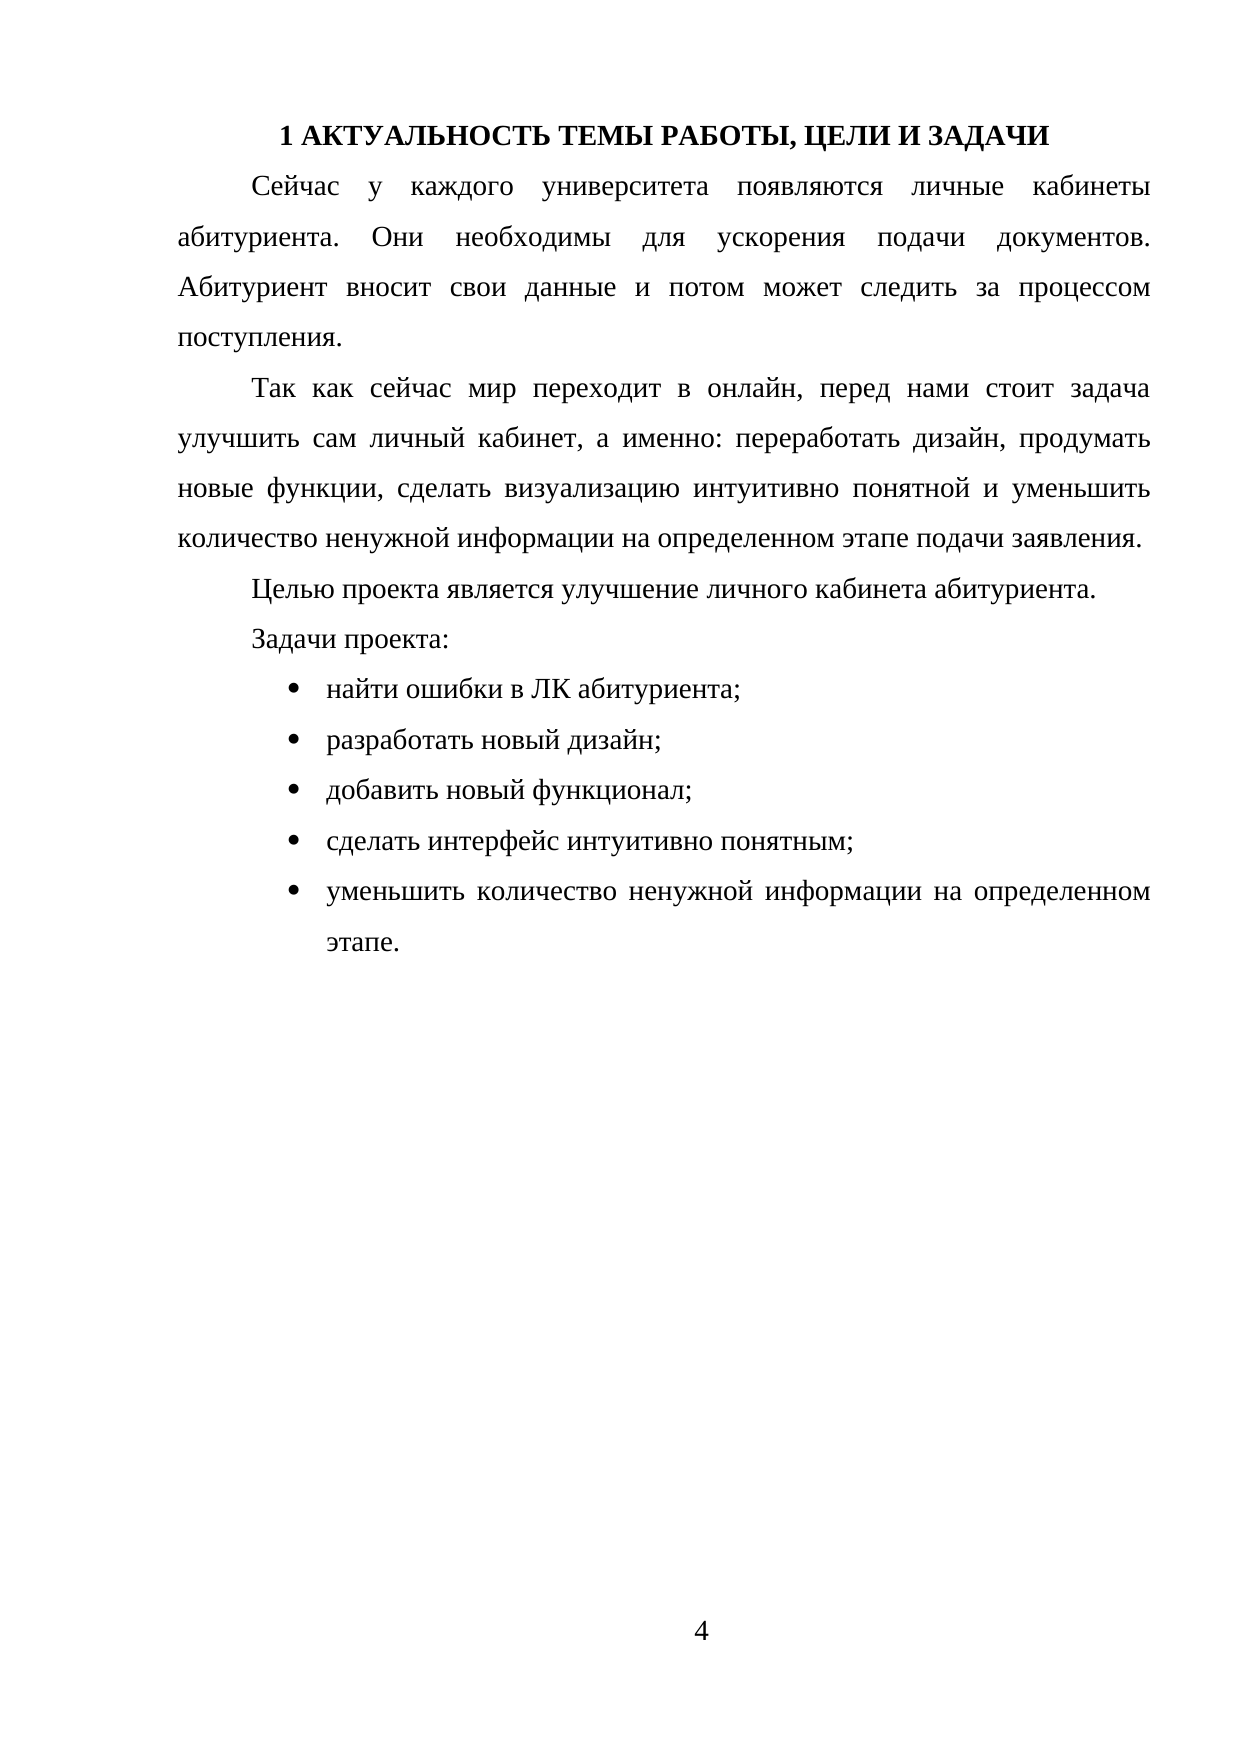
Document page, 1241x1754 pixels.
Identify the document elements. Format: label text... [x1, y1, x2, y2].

list разработать новый дизайн; [288, 722, 1152, 756]
text 1 Актуальность темы работы, цели и задачи [177, 118, 1152, 152]
list найти ошибки в ЛК абитуриента; [288, 672, 1152, 705]
text Так как сейчас мир переходит в онлайн, перед нами стоит задача улучшить сам личный кабинет, а именно: переработать дизайн, продумать новые функции, сделать визуализацию интуитивно понятной и уменьшить количество ненужной информации на определенном этапе подачи заявления. [177, 370, 1152, 554]
text Целью проекта является улучшение личного кабинета абитуриента. [177, 571, 1152, 604]
list уменьшить количество ненужной информации на определенном этапе. [288, 873, 1152, 957]
list добавить новый функционал; [288, 772, 1152, 806]
list сделать интерфейс интуитивно понятным; [288, 823, 1152, 856]
text Сейчас у каждого университета появляются личные кабинеты абитуриента. Они необходимы для ускорения подачи документов. Абитуриент вносит свои данные и потом может следить за процессом поступления. [177, 168, 1152, 353]
text Задачи проекта: [177, 621, 1152, 655]
